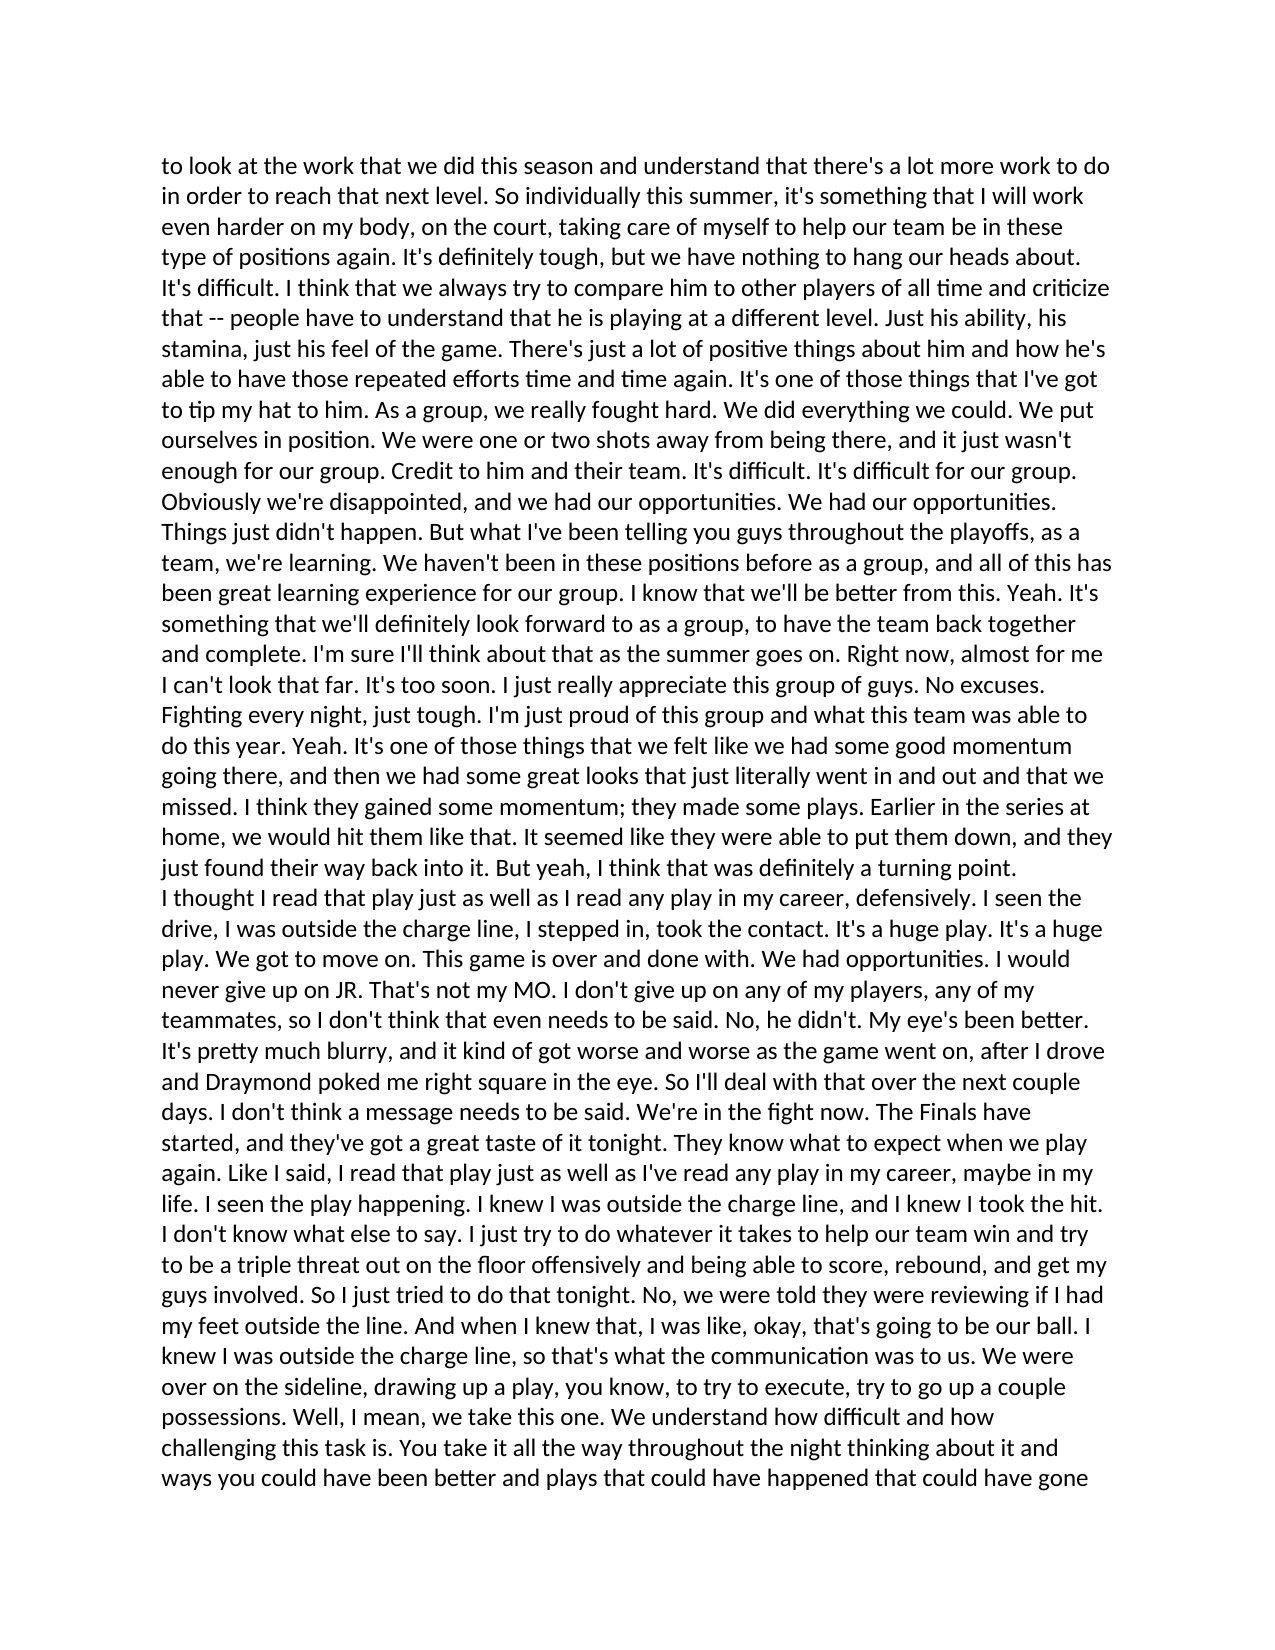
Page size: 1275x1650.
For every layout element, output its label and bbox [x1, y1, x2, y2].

table_cell [150, 150, 1125, 882]
table_cell [150, 883, 1125, 1493]
